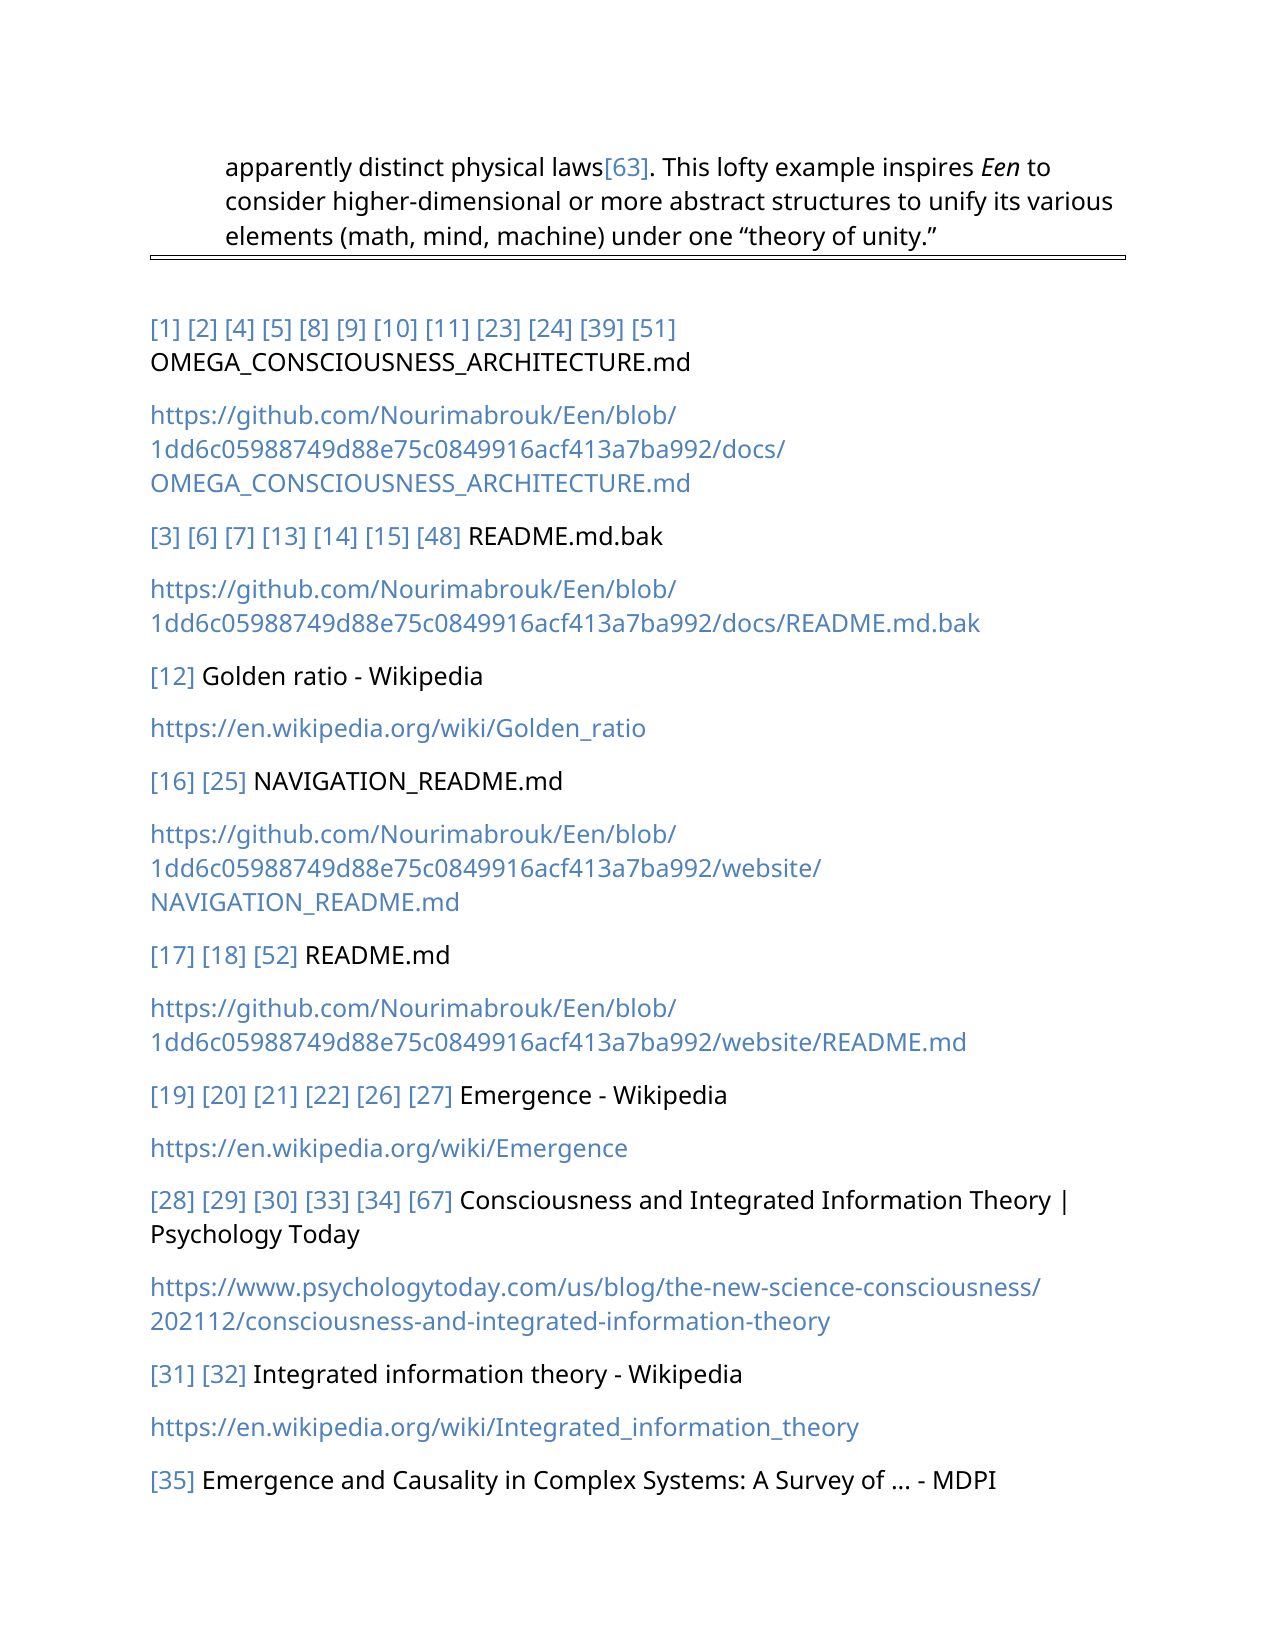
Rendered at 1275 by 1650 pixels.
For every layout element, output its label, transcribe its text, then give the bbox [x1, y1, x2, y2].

text https://en.wikipedia.org/wiki/Emergence [150, 1130, 1125, 1164]
text [35] Emergence and Causality in Complex Systems: A Survey of ... - MDPI [150, 1462, 1125, 1496]
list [187, 150, 1125, 252]
text [28] [29] [30] [33] [34] [67] Consciousness and Integrated Information Theory | Psychology Today [150, 1183, 1125, 1251]
text https://github.com/Nourimabrouk/Een/blob/1dd6c05988749d88e75c0849916acf413a7ba992/website/README.md [150, 991, 1125, 1059]
text [17] [18] [52] README.md [150, 938, 1125, 972]
text [12] Golden ratio - Wikipedia [150, 658, 1125, 692]
text [16] [25] NAVIGATION_README.md [150, 764, 1125, 798]
text https://github.com/Nourimabrouk/Een/blob/1dd6c05988749d88e75c0849916acf413a7ba992/website/NAVIGATION_README.md [150, 817, 1125, 919]
text https://www.psychologytoday.com/us/blog/the-new-science-consciousness/202112/consciousness-and-integrated-information-theory [150, 1270, 1125, 1338]
text https://en.wikipedia.org/wiki/Golden_ratio [150, 711, 1125, 745]
text [3] [6] [7] [13] [14] [15] [48] README.md.bak [150, 519, 1125, 553]
text [31] [32] Integrated information theory - Wikipedia [150, 1357, 1125, 1391]
text https://github.com/Nourimabrouk/Een/blob/1dd6c05988749d88e75c0849916acf413a7ba992/docs/OMEGA_CONSCIOUSNESS_ARCHITECTURE.md [150, 398, 1125, 500]
text [1] [2] [4] [5] [8] [9] [10] [11] [23] [24] [39] [51] OMEGA_CONSCIOUSNESS_ARCHITECTURE.md [150, 311, 1125, 379]
text https://github.com/Nourimabrouk/Een/blob/1dd6c05988749d88e75c0849916acf413a7ba992/docs/README.md.bak [150, 571, 1125, 639]
text https://en.wikipedia.org/wiki/Integrated_information_theory [150, 1409, 1125, 1444]
text [19] [20] [21] [22] [26] [27] Emergence - Wikipedia [150, 1077, 1125, 1111]
